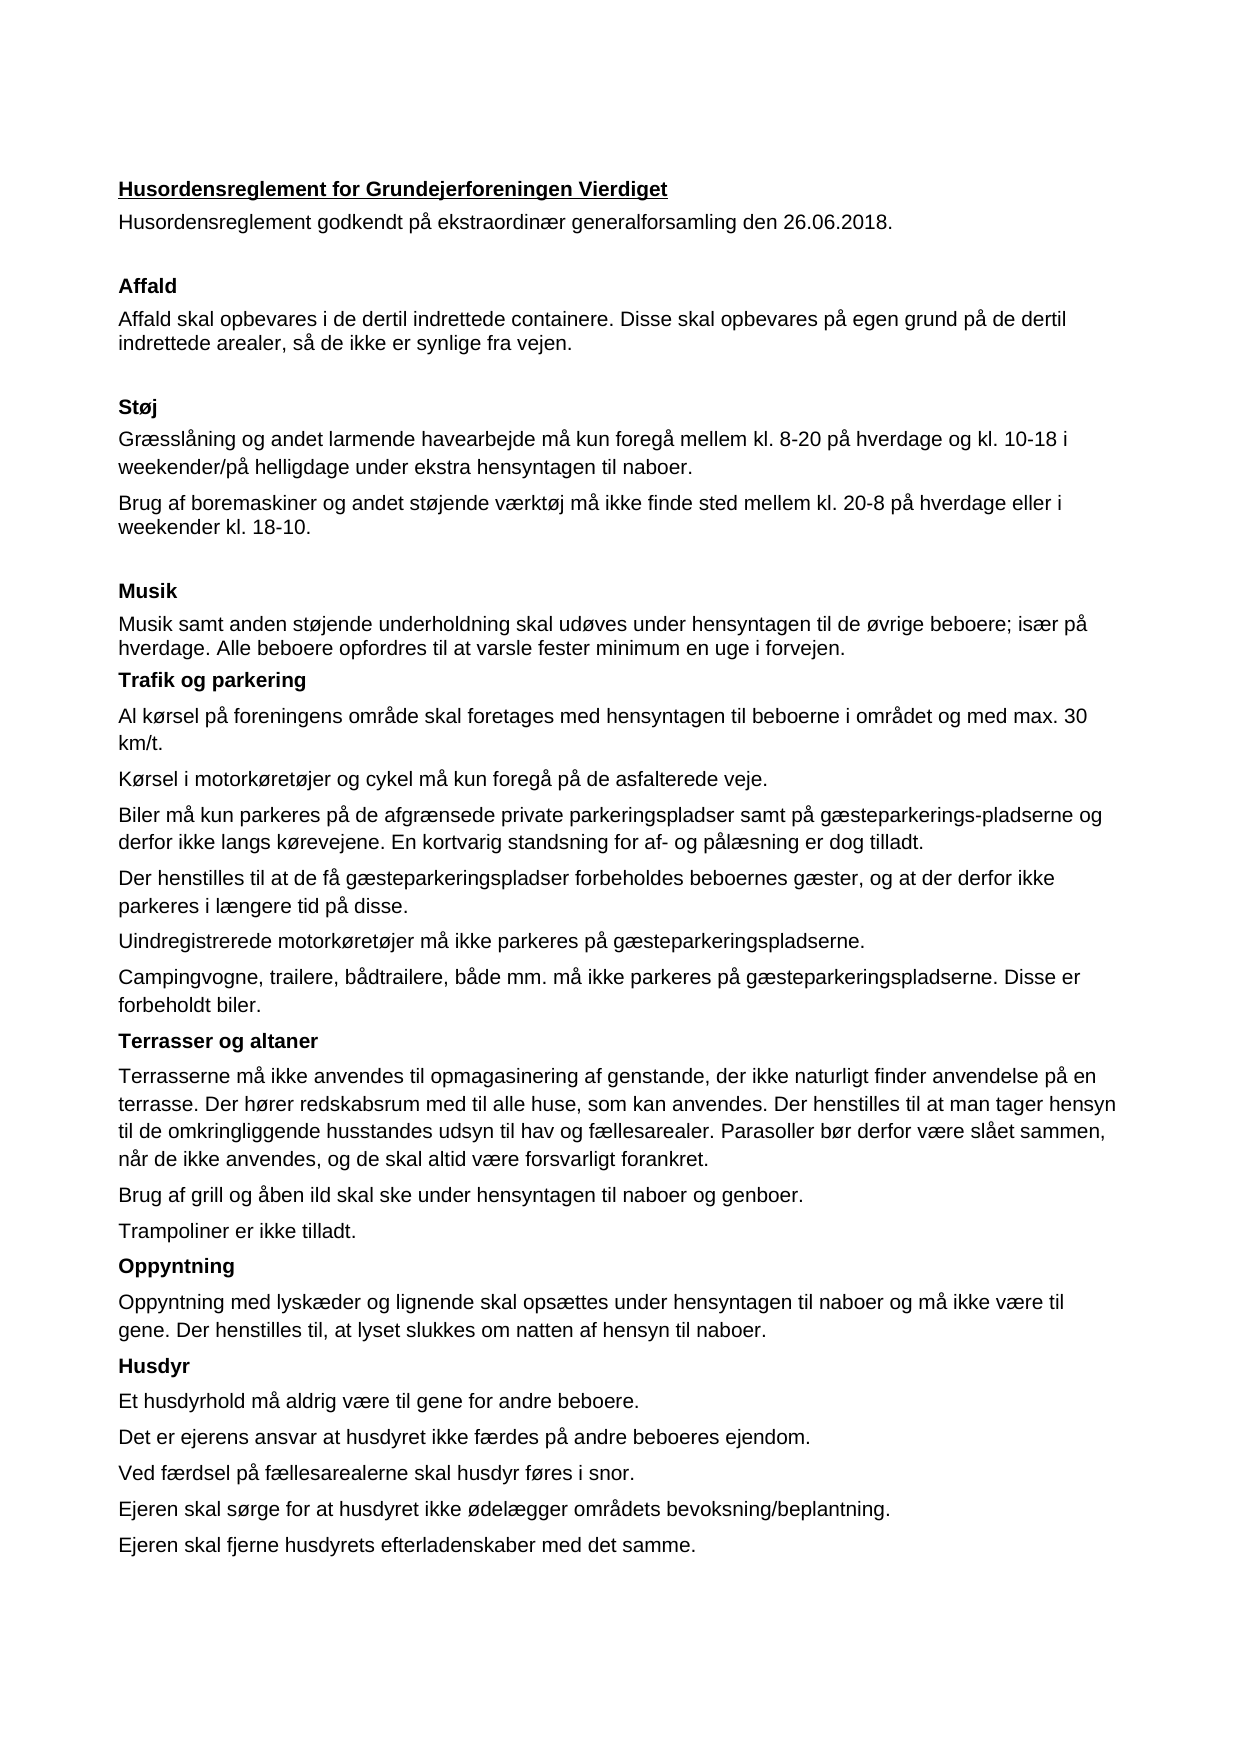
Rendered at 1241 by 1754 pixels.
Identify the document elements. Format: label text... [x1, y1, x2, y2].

text Al kørsel på foreningens område skal foretages med hensyntagen til beboerne i området og med max. 30 km/t. [118, 703, 1122, 755]
text Brug af boremaskiner og andet støjende værktøj må ikke finde sted mellem kl. 20-8 på hverdage eller i weekender kl. 18-10. [118, 491, 1122, 538]
subtitle Terrasser og altaner [118, 1028, 1122, 1052]
text Det er ejerens ansvar at husdyret ikke færdes på andre beboeres ejendom. [118, 1425, 1122, 1449]
text Oppyntning med lyskæder og lignende skal opsættes under hensyntagen til naboer og må ikke være til gene. Der henstilles til, at lyset slukkes om natten af hensyn til naboer. [118, 1290, 1122, 1342]
text Affald [118, 274, 1122, 298]
text Musik samt anden støjende underholdning skal udøves under hensyntagen til de øvrige beboere; især på hverdage. Alle beboere opfordres til at varsle fester minimum en uge i forvejen. [118, 611, 1122, 659]
text Ejeren skal sørge for at husdyret ikke ødelægger områdets bevoksning/beplantning. [118, 1497, 1122, 1521]
subtitle Husdyr [118, 1353, 1122, 1377]
text Trampoliner er ikke tilladt. [118, 1218, 1122, 1242]
text Campingvogne, trailere, bådtrailere, både mm. må ikke parkeres på gæsteparkeringspladserne. Disse er forbeholdt biler. [118, 965, 1122, 1017]
text Brug af grill og åben ild skal ske under hensyntagen til naboer og genboer. [118, 1183, 1122, 1207]
text Musik [118, 579, 1122, 603]
subtitle Trafik og parkering [118, 668, 1122, 692]
text Støj [118, 395, 1122, 419]
text Græsslåning og andet larmende havearbejde må kun foregå mellem kl. 8-20 på hverdage og kl. 10-18 i weekender/på helligdage under ekstra hensyntagen til naboer. [118, 427, 1122, 479]
text Affald skal opbevares i de dertil indrettede containere. Disse skal opbevares på egen grund på de dertil indrettede arealer, så de ikke er synlige fra vejen. [118, 306, 1122, 354]
text Biler må kun parkeres på de afgrænsede private parkeringspladser samt på gæsteparkerings-pladserne og derfor ikke langs kørevejene. En kortvarig standsning for af- og pålæsning er dog tilladt. [118, 803, 1122, 854]
text Husordensreglement for Grundejerforeningen Vierdiget [118, 177, 1122, 201]
text Ejeren skal fjerne husdyrets efterladenskaber med det samme. [118, 1533, 1122, 1557]
text Terrasserne må ikke anvendes til opmagasinering af genstande, der ikke naturligt finder anvendelse på en terrasse. Der hører redskabsrum med til alle huse, som kan anvendes. Der henstilles til at man tager hensyn til de omkringliggende husstandes udsyn til hav og fællesarealer. Parasoller bør derfor være slået sammen, når de ikke anvendes, og de skal altid være forsvarligt forankret. [118, 1064, 1122, 1171]
text Ved færdsel på fællesarealerne skal husdyr føres i snor. [118, 1461, 1122, 1485]
text Et husdyrhold må aldrig være til gene for andre beboere. [118, 1389, 1122, 1413]
subtitle Oppyntning [118, 1254, 1122, 1278]
text Uindregistrerede motorkøretøjer må ikke parkeres på gæsteparkeringspladserne. [118, 929, 1122, 953]
text Der henstilles til at de få gæsteparkeringspladser forbeholdes beboernes gæster, og at der derfor ikke parkeres i længere tid på disse. [118, 866, 1122, 917]
text Husordensreglement godkendt på ekstraordinær generalforsamling den 26.06.2018. [118, 209, 1122, 233]
text Kørsel i motorkøretøjer og cykel må kun foregå på de asfalterede veje. [118, 767, 1122, 791]
